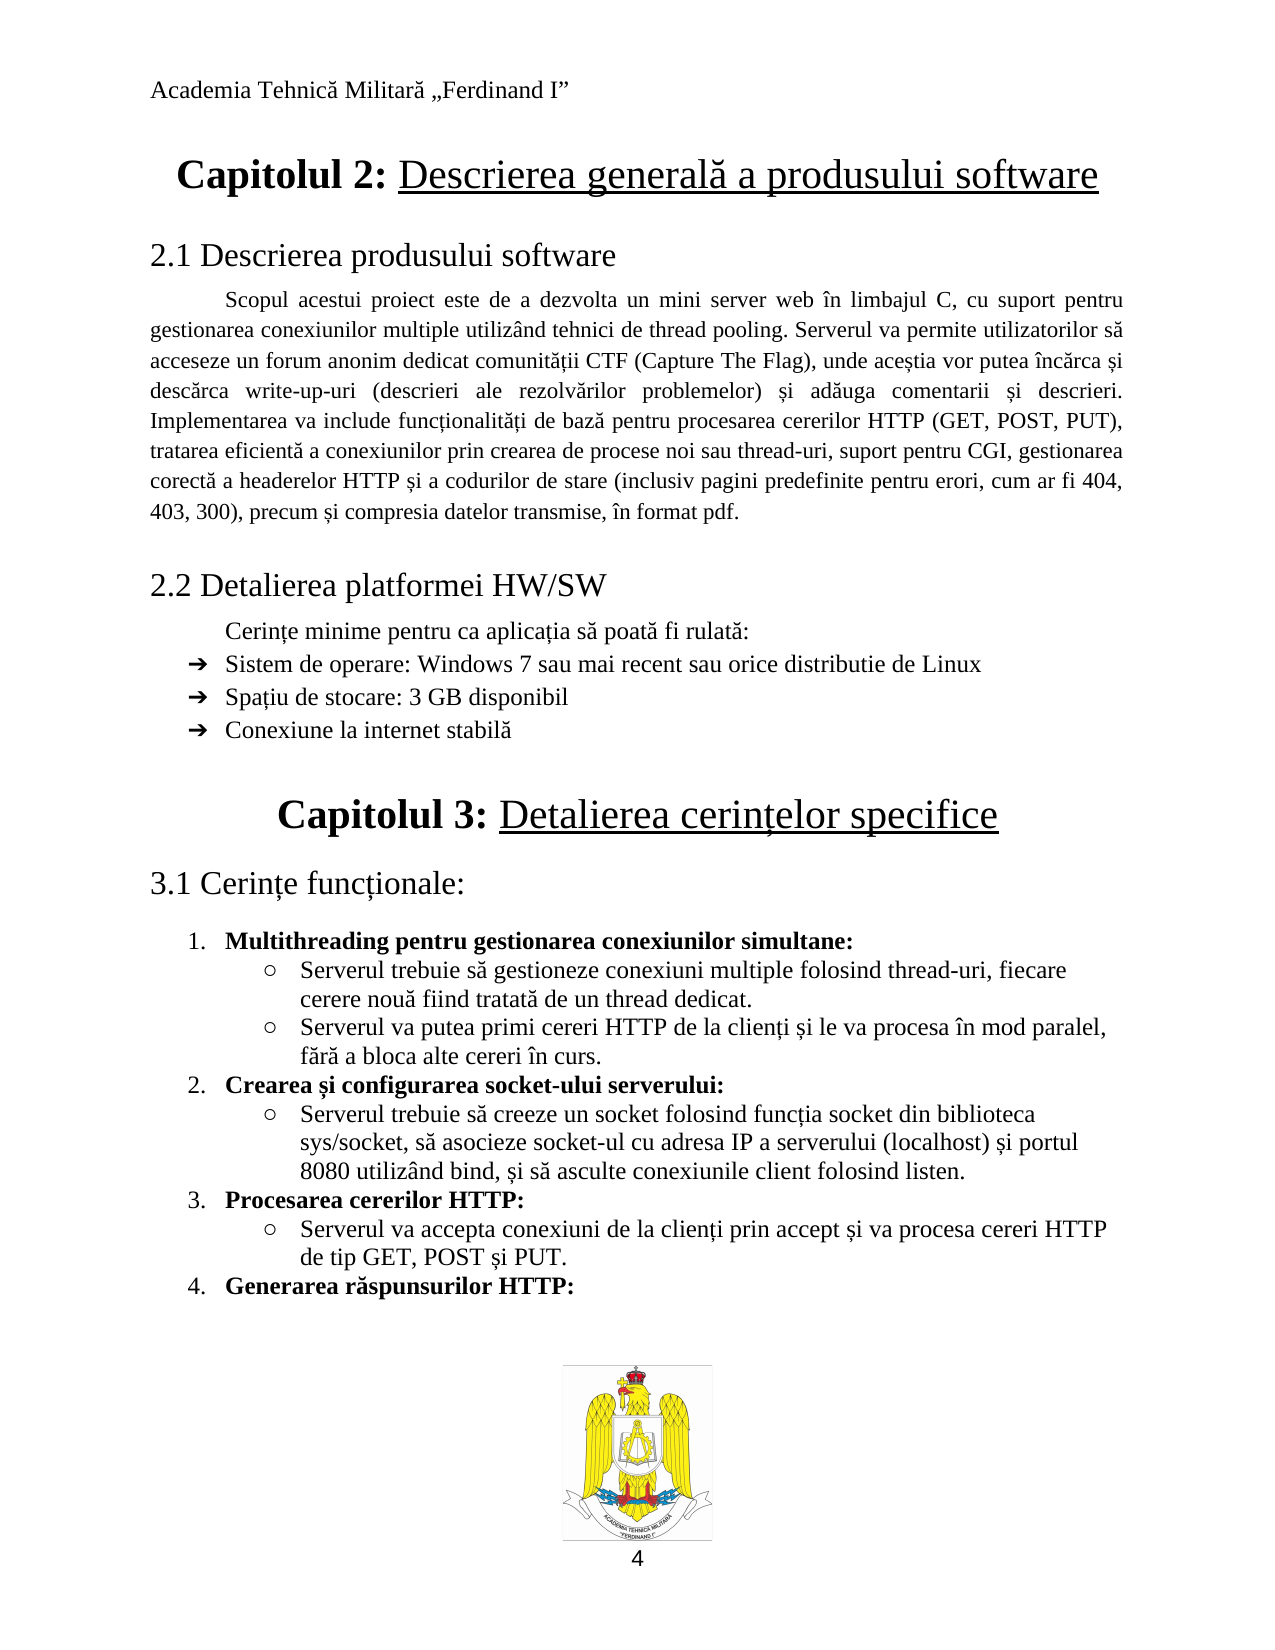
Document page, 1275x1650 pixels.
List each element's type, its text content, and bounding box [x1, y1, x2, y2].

text Cerințe minime pentru ca aplicația să poată fi rulată: [150, 616, 1125, 645]
list Serverul trebuie să gestioneze conexiuni multiple folosind thread-uri, fiecare cerere nouă fiind tratată de un thread dedicat. [262, 955, 1125, 1012]
list Crearea și configurarea socket-ului serverului: [187, 1070, 1125, 1099]
subtitle Capitolul 3: Detalierea cerințelor specifice [150, 790, 1125, 838]
text Scopul acestui proiect este de a dezvolta un mini server web în limbajul C, cu suport pentru gestionarea conexiunilor multiple utilizând tehnici de thread pooling. Serverul va permite utilizatorilor să acceseze un forum anonim dedicat comunității CTF (Capture The Flag), unde aceștia vor putea încărca și descărca write-up-uri (descrieri ale rezolvărilor problemelor) și adăuga comentarii și descrieri. Implementarea va include funcționalități de bază pentru procesarea cererilor HTTP (GET, POST, PUT), tratarea eficientă a conexiunilor prin crearea de procese noi sau thread-uri, suport pentru CGI, gestionarea corectă a headerelor HTTP și a codurilor de stare (inclusiv pagini predefinite pentru erori, cum ar fi 404, 403, 300), precum și compresia datelor transmise, în format pdf. [150, 286, 1125, 524]
subtitle 3.1 Cerințe funcționale: [150, 863, 1125, 901]
list Sistem de operare: Windows 7 sau mai recent sau orice distributie de Linux [187, 649, 1125, 678]
list Spațiu de stocare: 3 GB disponibil [187, 682, 1125, 711]
list Procesarea cererilor HTTP: [187, 1185, 1125, 1214]
list Serverul va putea primi cereri HTTP de la clienți și le va procesa în mod paralel, fără a bloca alte cereri în curs. [262, 1012, 1125, 1070]
subtitle Capitolul 2: Descrierea generală a produsului software [150, 150, 1125, 198]
list Conexiune la internet stabilă [187, 715, 1125, 744]
picture [562, 1365, 713, 1541]
subtitle 2.1 Descrierea produsului software [150, 235, 1125, 274]
list Serverul va accepta conexiuni de la clienți prin accept și va procesa cereri HTTP de tip GET, POST și PUT. [262, 1214, 1125, 1271]
list Generarea răspunsurilor HTTP: [187, 1271, 1125, 1300]
list Multithreading pentru gestionarea conexiunilor simultane: [187, 926, 1125, 955]
list Serverul trebuie să creeze un socket folosind funcția socket din biblioteca sys/socket, să asocieze socket-ul cu adresa IP a serverului (localhost) și portul 8080 utilizând bind, și să asculte conexiunile client folosind listen. [262, 1099, 1125, 1185]
subtitle 2.2 Detalierea platformei HW/SW [150, 565, 1125, 604]
